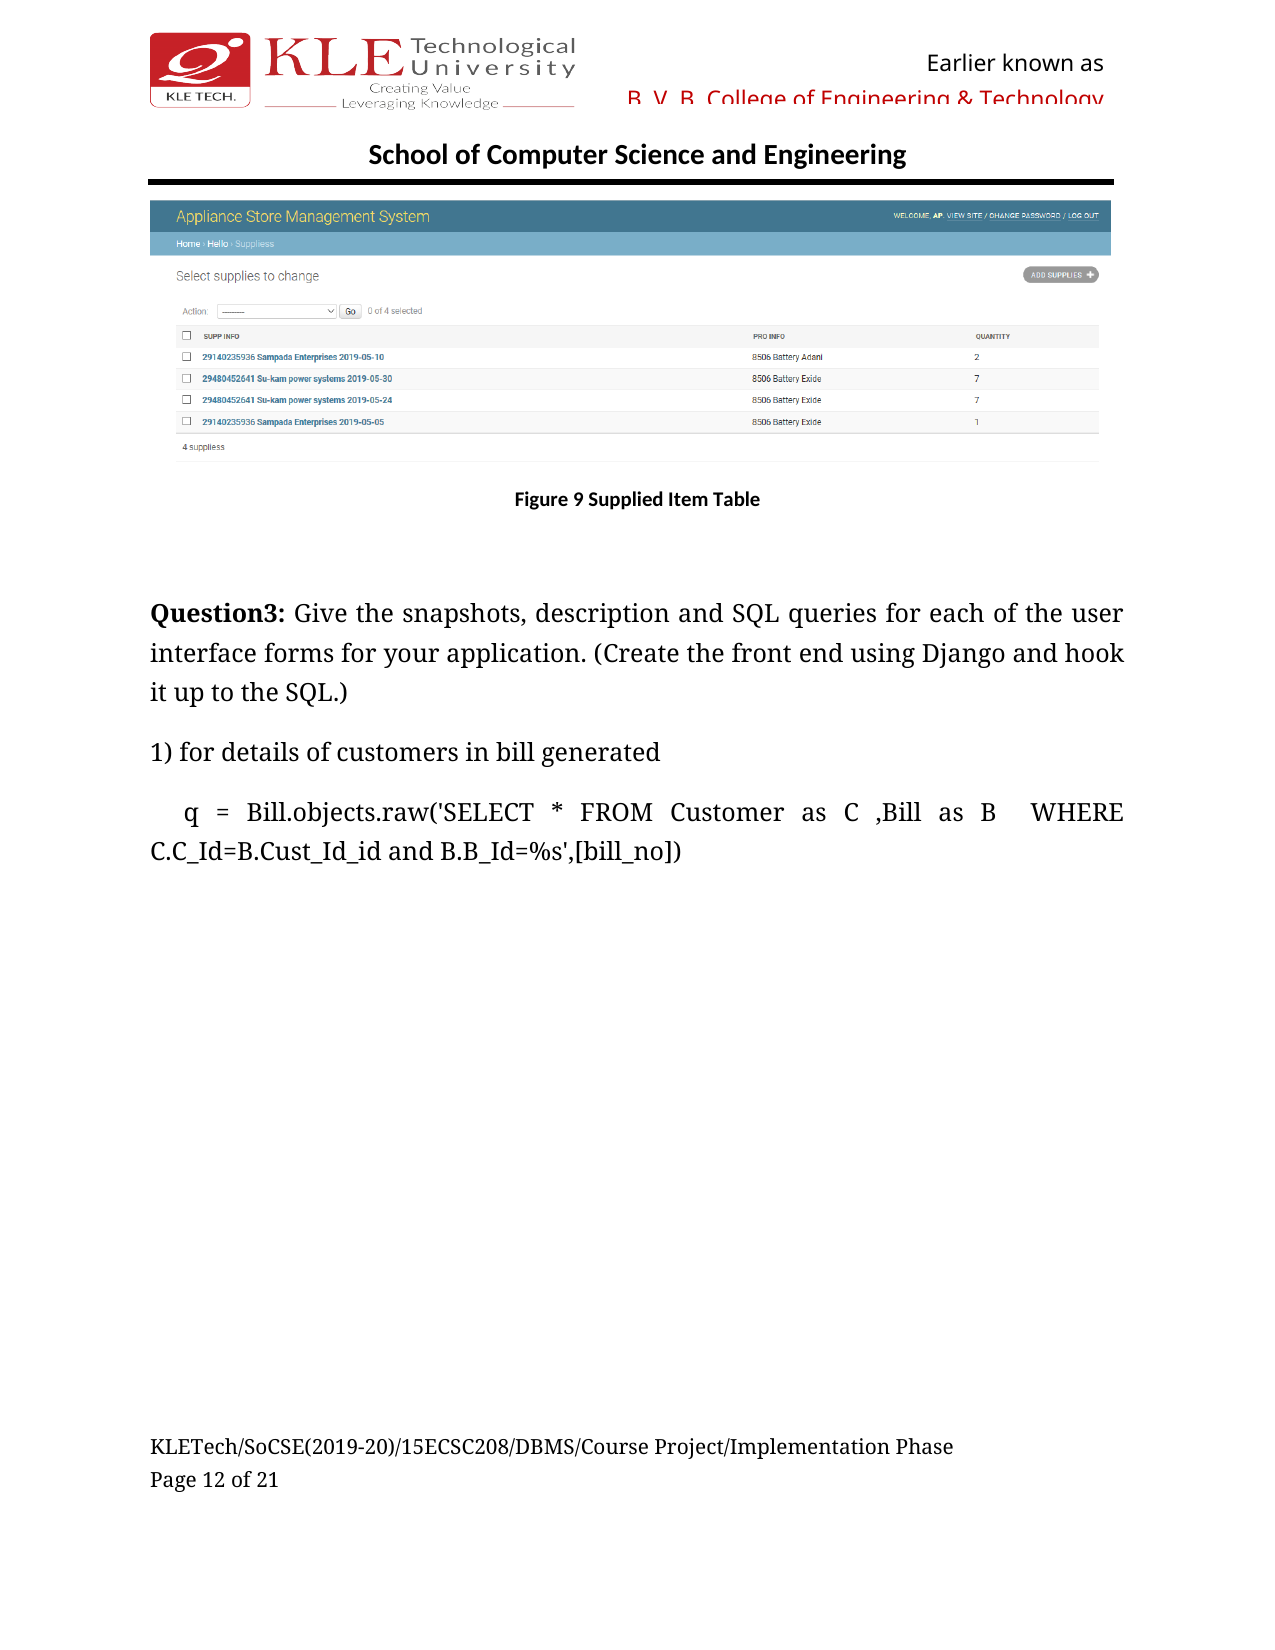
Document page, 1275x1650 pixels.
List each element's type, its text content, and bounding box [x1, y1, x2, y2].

text Question3: Give the snapshots, description and SQL queries for each of the user interface forms for your application. (Create the front end using Django and hook it up to the SQL.) [150, 596, 1125, 708]
picture [150, 28, 580, 111]
text q = Bill.objects.raw('SELECT * FROM Customer as C ,Bill as B WHERE C.C_Id=B.Cust_Id_id and B.B_Id=%s',[bill_no]) [150, 794, 1125, 868]
text 1) for details of customers in bill generated [150, 734, 1125, 768]
picture [150, 200, 1111, 462]
